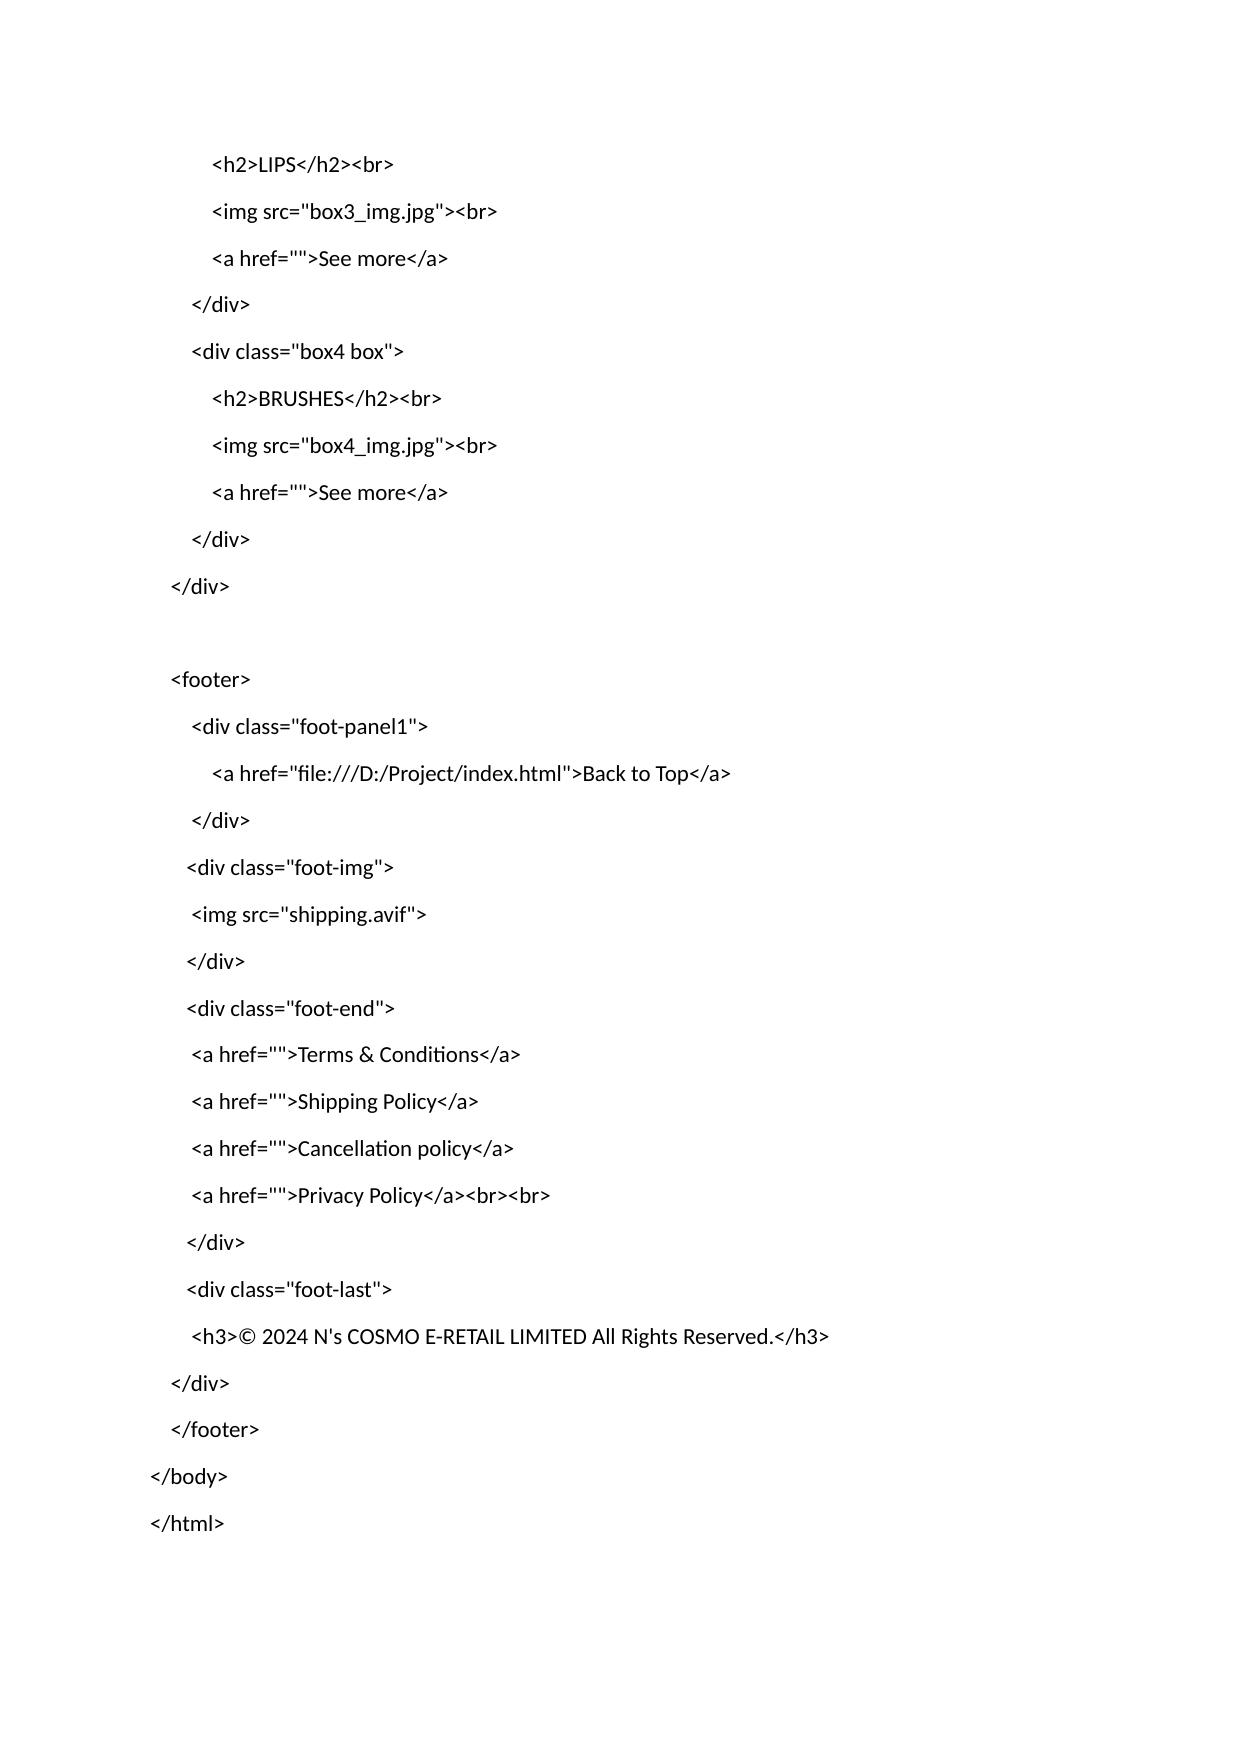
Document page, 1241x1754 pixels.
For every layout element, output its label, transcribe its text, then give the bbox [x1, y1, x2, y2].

text <a href="">Shipping Policy</a> [150, 1087, 1090, 1116]
text <div class="box4 box"> [150, 337, 1090, 366]
text <img src="box3_img.jpg"><br> [150, 197, 1090, 225]
text </div> [150, 572, 1090, 600]
text <div class="foot-end"> [150, 994, 1090, 1022]
text <footer> [150, 666, 1090, 694]
text <img src="box4_img.jpg"><br> [150, 431, 1090, 459]
text </body> [150, 1462, 1090, 1491]
text <a href="">See more</a> [150, 244, 1090, 272]
text <div class="foot-img"> [150, 853, 1090, 881]
text </div> [150, 947, 1090, 975]
text <img src="shipping.avif"> [150, 900, 1090, 928]
text <a href="">Terms & Conditions</a> [150, 1041, 1090, 1069]
text </html> [150, 1509, 1090, 1537]
text <div class="foot-last"> [150, 1275, 1090, 1303]
text </div> [150, 291, 1090, 319]
text <h2>BRUSHES</h2><br> [150, 384, 1090, 412]
text <a href="">Cancellation policy</a> [150, 1134, 1090, 1162]
text <h3>© 2024 N's COSMO E-RETAIL LIMITED All Rights Reserved.</h3> [150, 1322, 1090, 1350]
text <a href="">Privacy Policy</a><br><br> [150, 1181, 1090, 1209]
text </div> [150, 1369, 1090, 1397]
text <a href="">See more</a> [150, 478, 1090, 506]
text </footer> [150, 1416, 1090, 1444]
text </div> [150, 525, 1090, 553]
text <h2>LIPS</h2><br> [150, 150, 1090, 178]
text <a href="file:///D:/Project/index.html">Back to Top</a> [150, 759, 1090, 787]
text </div> [150, 806, 1090, 834]
text <div class="foot-panel1"> [150, 712, 1090, 741]
text </div> [150, 1228, 1090, 1256]
